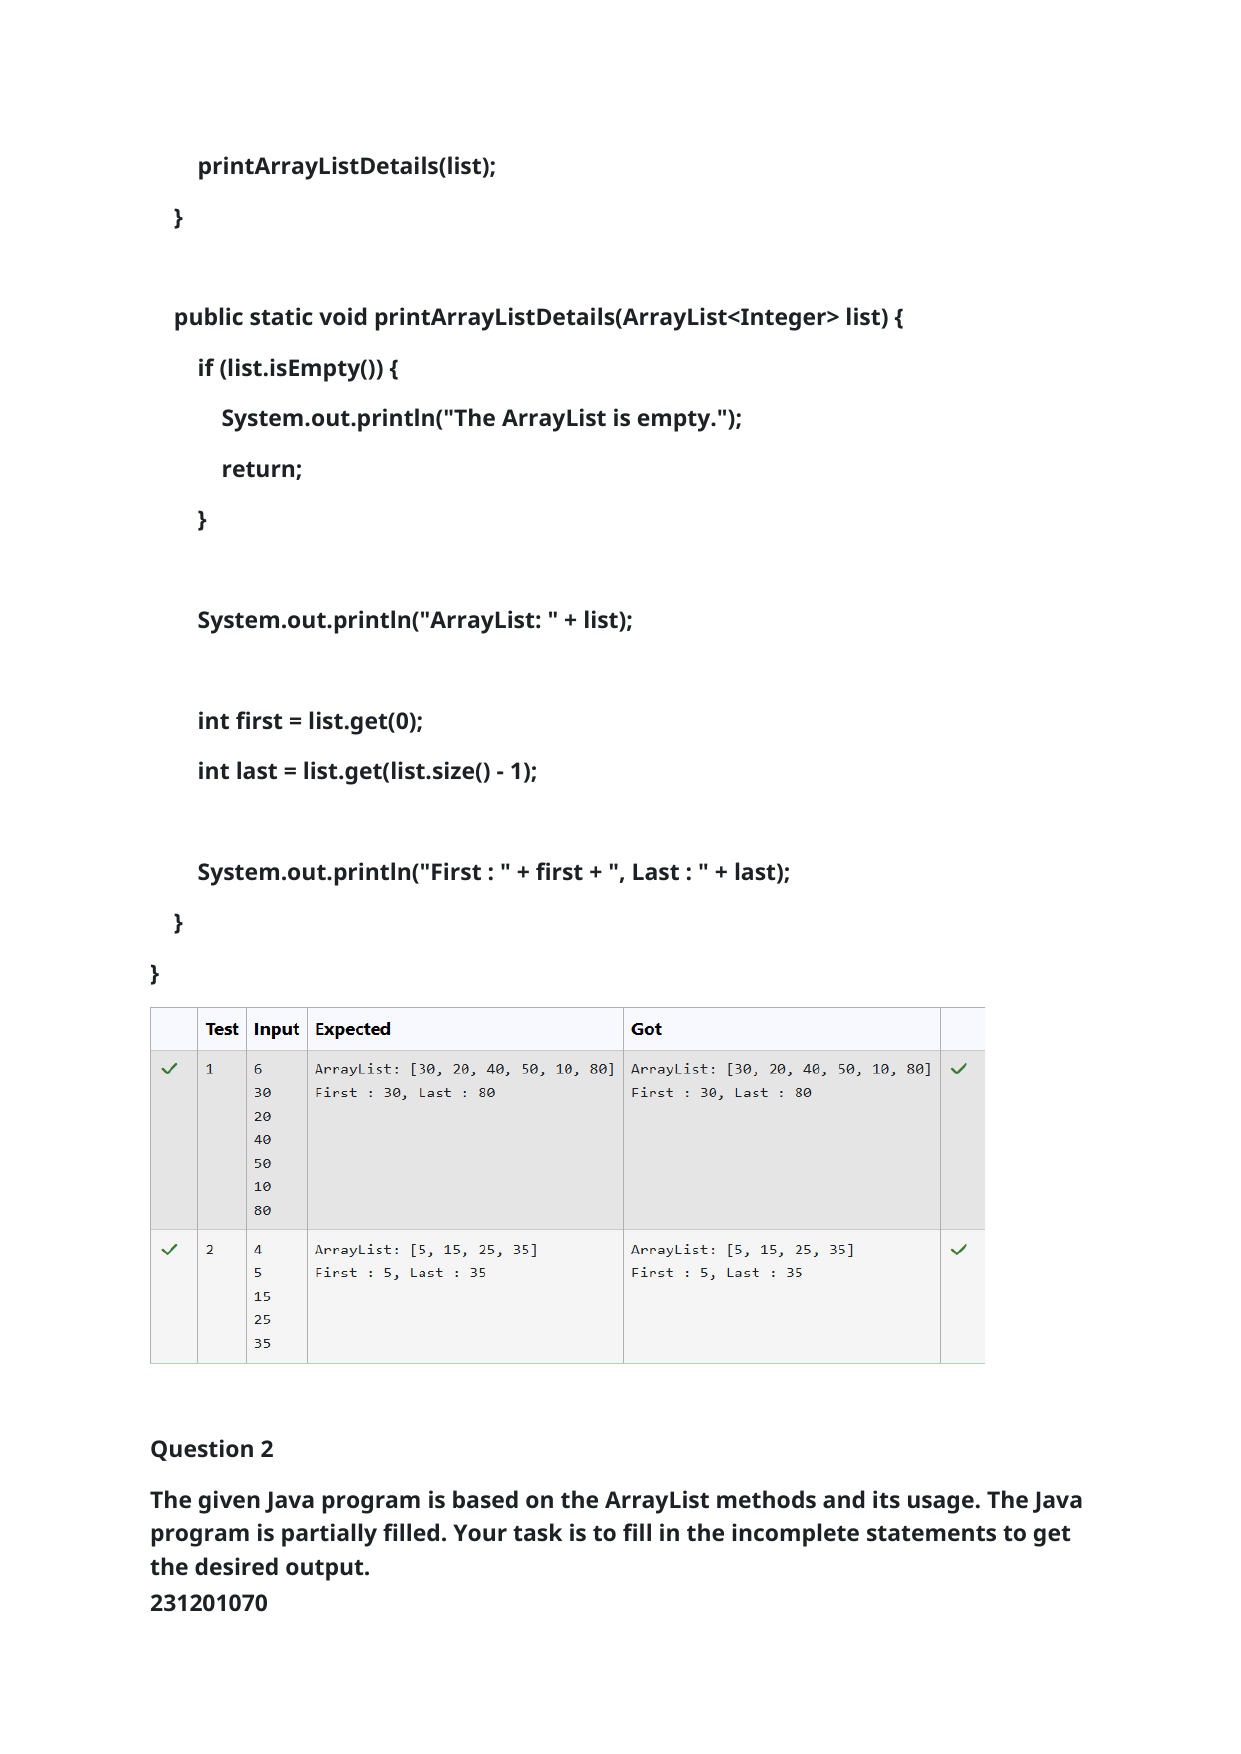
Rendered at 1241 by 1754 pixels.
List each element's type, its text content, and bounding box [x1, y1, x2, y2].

text System.out.println("ArrayList: " + list); [150, 604, 1090, 635]
text } [150, 906, 1090, 937]
text Question 2 [150, 1433, 1090, 1464]
text int last = list.get(list.size() - 1); [150, 755, 1090, 786]
picture [150, 1007, 986, 1364]
text if (list.isEmpty()) { [150, 352, 1090, 383]
text return; [150, 452, 1090, 484]
text } [150, 957, 1090, 988]
text The given Java program is based on the ArrayList methods and its usage. The Java program is partially filled. Your task is to fill in the incomplete statements to get the desired output. [150, 1483, 1090, 1582]
text System.out.println("First : " + first + ", Last : " + last); [150, 856, 1090, 887]
text int first = list.get(0); [150, 704, 1090, 736]
text System.out.println("The ArrayList is empty."); [150, 402, 1090, 433]
text } [150, 503, 1090, 534]
text public static void printArrayListDetails(ArrayList<Integer> list) { [150, 301, 1090, 332]
text } [150, 200, 1090, 232]
text printArrayListDetails(list); [150, 150, 1090, 181]
